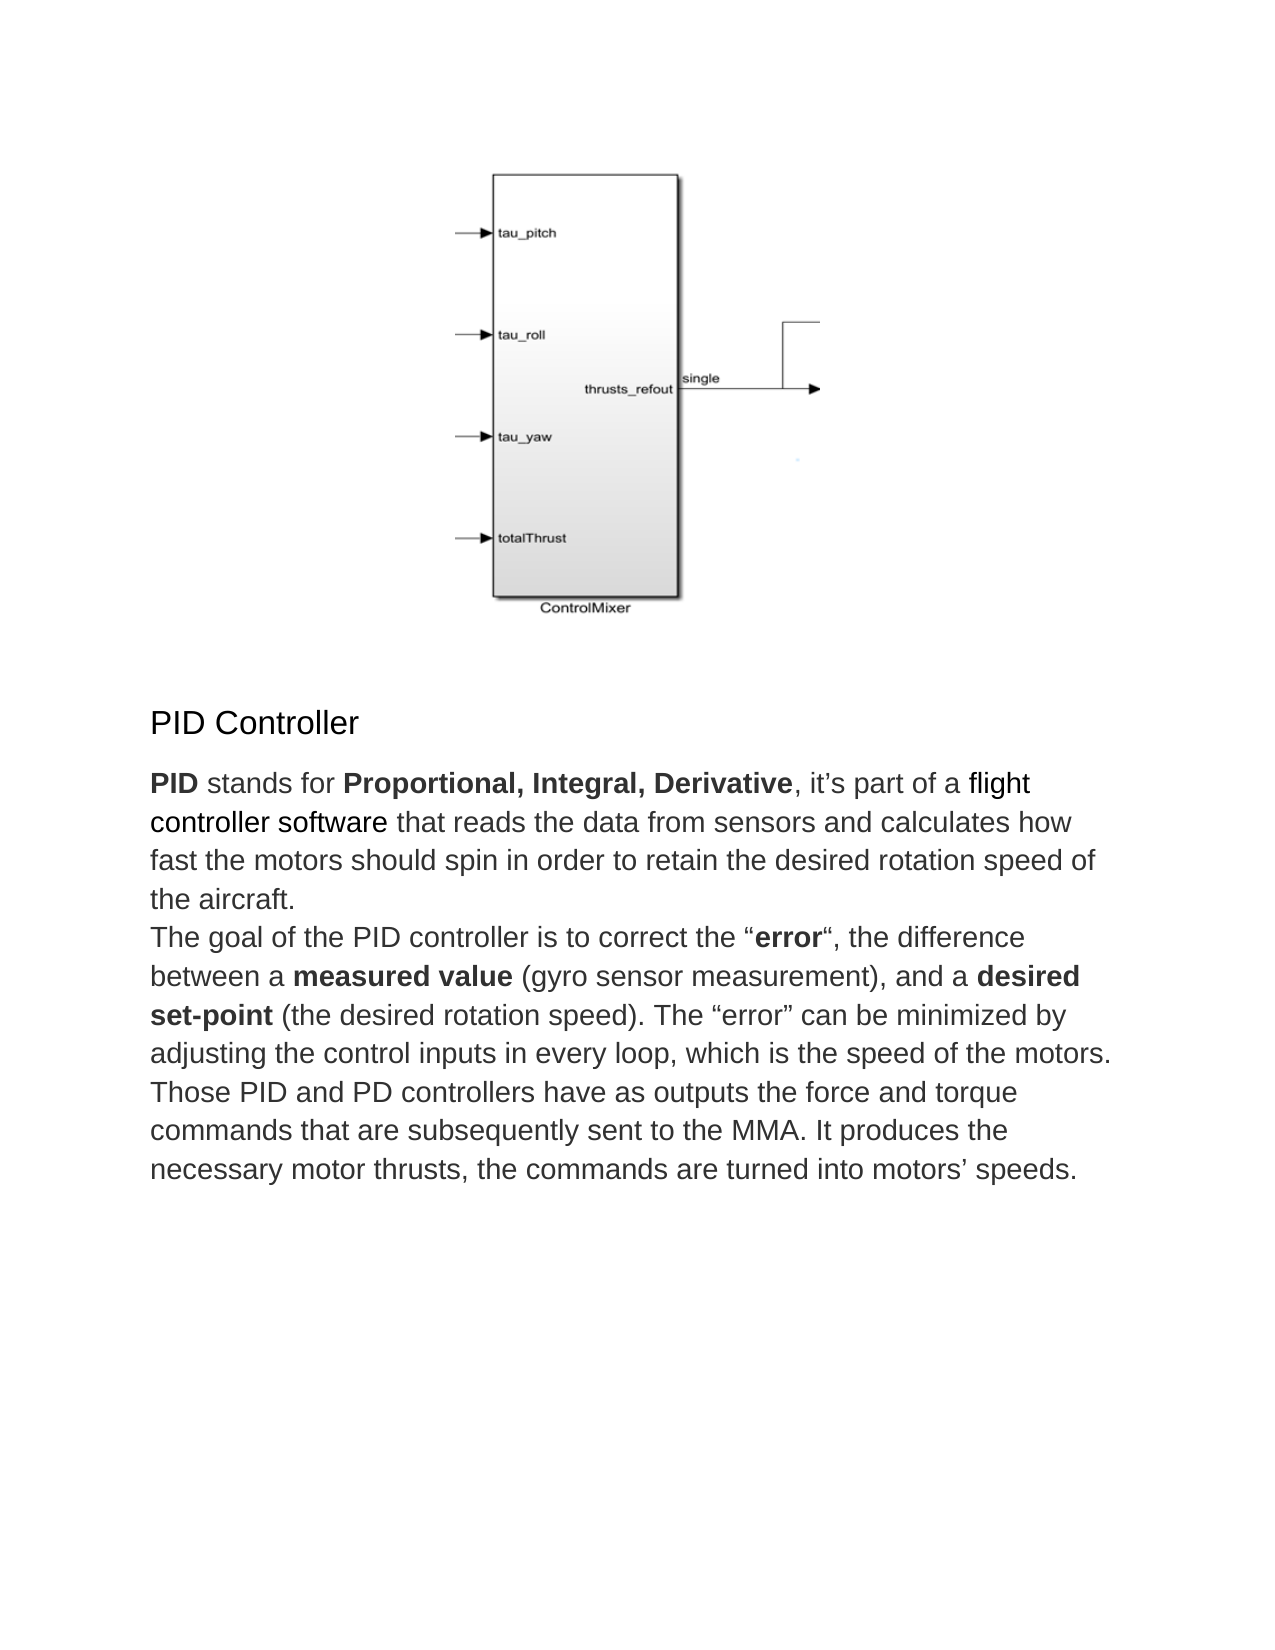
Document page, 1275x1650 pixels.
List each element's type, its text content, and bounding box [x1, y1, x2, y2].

text PID Controller [150, 703, 1125, 741]
text PID stands for Proportional, Integral, Derivative, it’s part of a flight controller software that reads the data from sensors and calculates how fast the motors should spin in order to retain the desired rotation speed of the aircraft. [150, 766, 1125, 916]
text Those PID and PD controllers have as outputs the force and torque commands that are subsequently sent to the MMA. It produces the necessary motor thrusts, the commands are turned into motors’ speeds. [150, 1075, 1125, 1185]
text The goal of the PID controller is to correct the “error“, the difference between a measured value (gyro sensor measurement), and a desired set-point (the desired rotation speed). The “error” can be minimized by adjusting the control inputs in every loop, which is the speed of the motors. [150, 921, 1125, 1070]
picture [455, 150, 820, 627]
